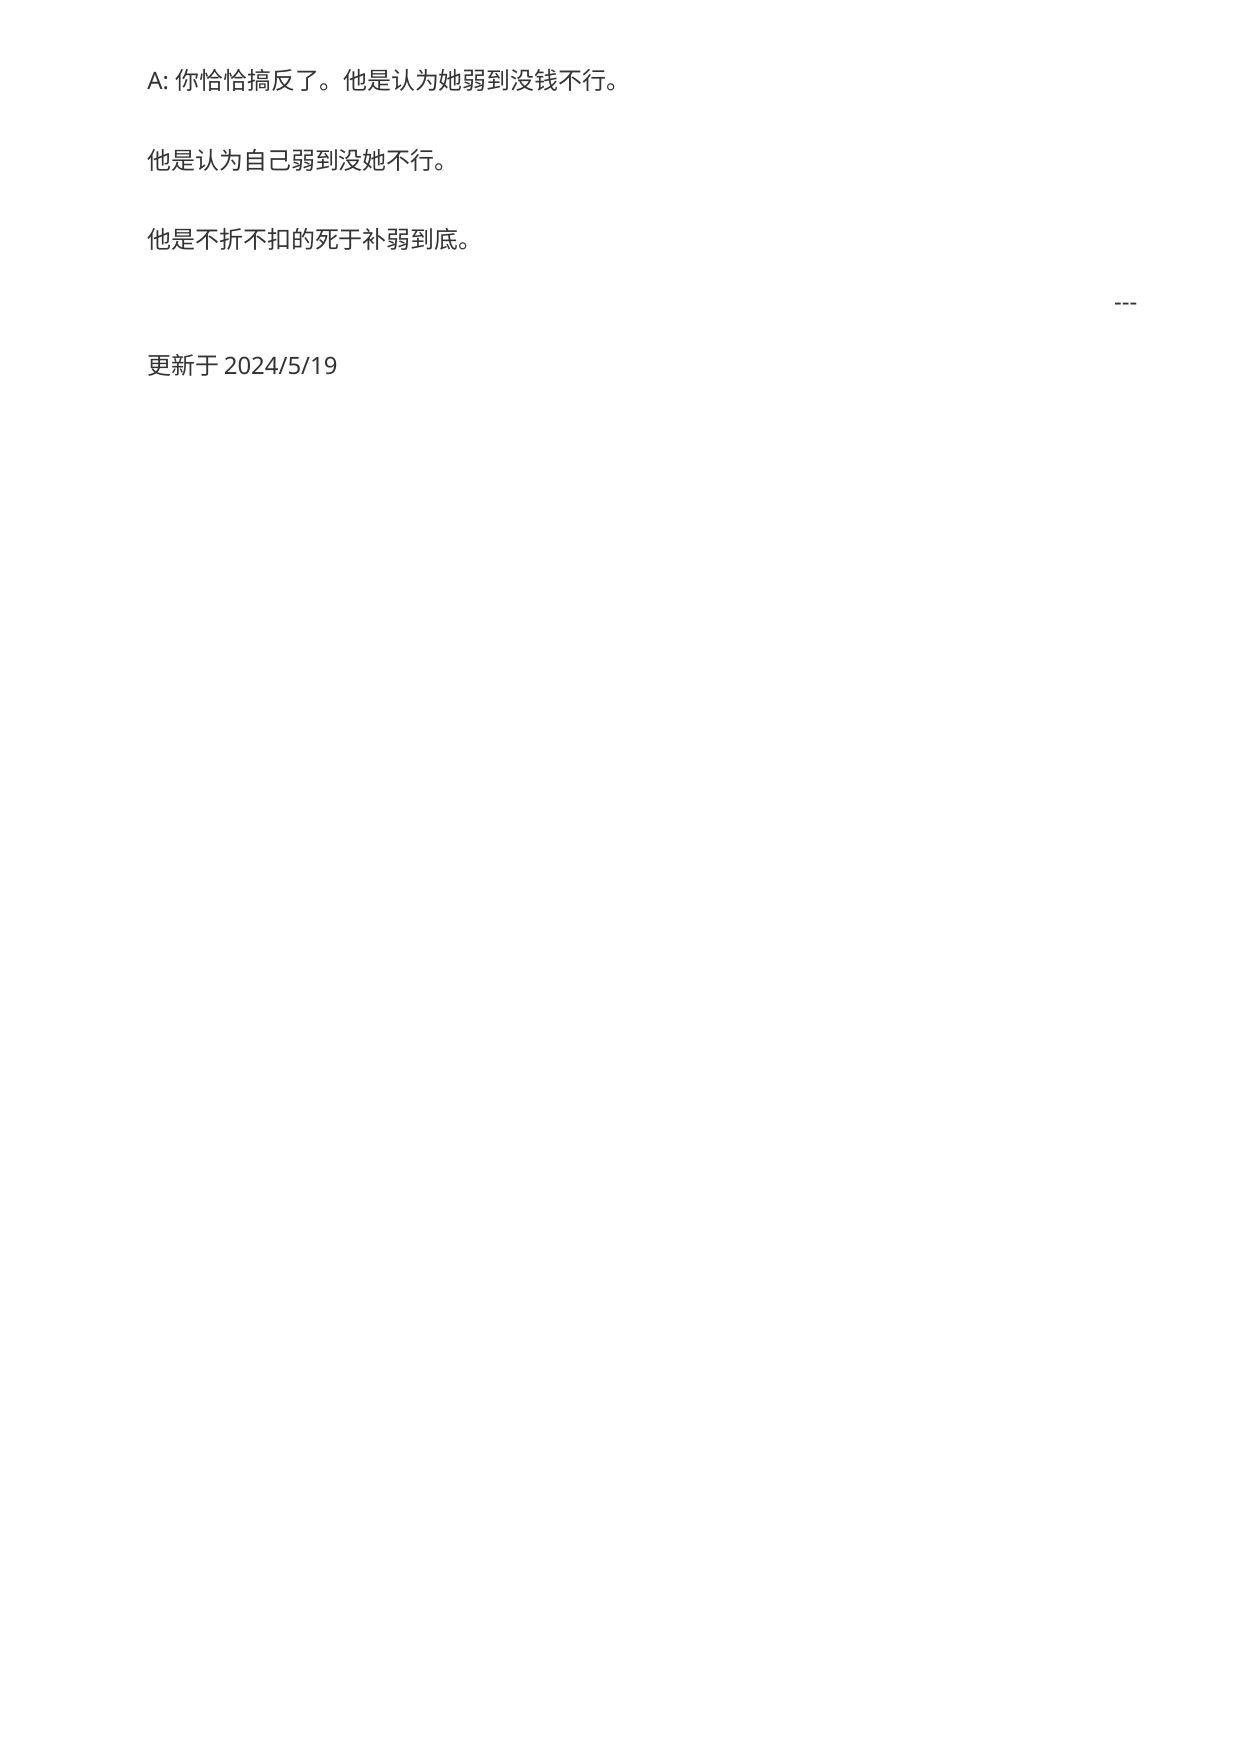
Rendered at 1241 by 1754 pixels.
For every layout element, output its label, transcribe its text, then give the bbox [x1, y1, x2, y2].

text A: 你恰恰搞反了。他是认为她弱到没钱不行。 [103, 45, 1137, 113]
text 他是不折不扣的死于补弱到底。 [103, 204, 1137, 272]
text --- [103, 284, 1137, 318]
text 他是认为自己弱到没她不行。 [103, 125, 1137, 193]
text 更新于2024/5/19 [103, 330, 1137, 398]
